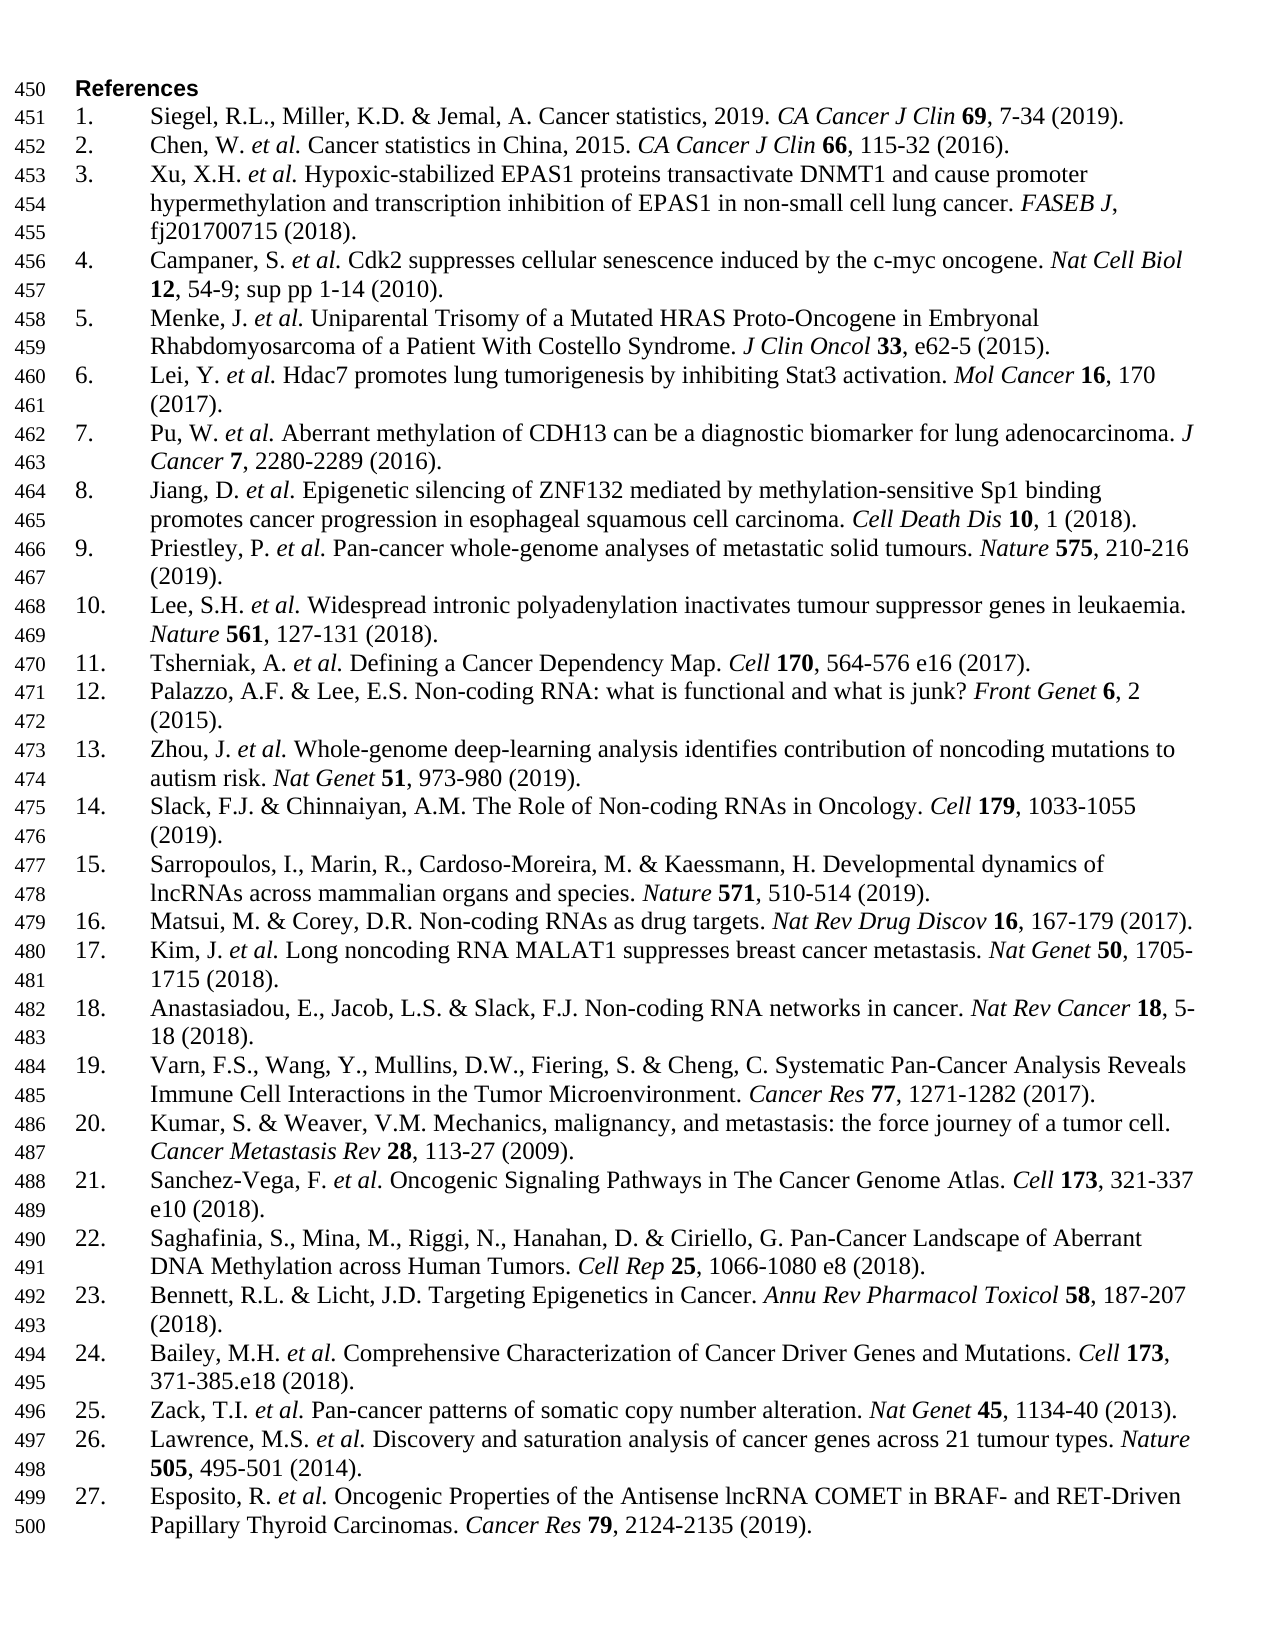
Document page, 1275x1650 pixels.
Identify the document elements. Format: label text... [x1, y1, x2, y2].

text 3. Xu, X.H. et al. Hypoxic-stabilized EPAS1 proteins transactivate DNMT1 and cause promoter hypermethylation and transcription inhibition of EPAS1 in non-small cell lung cancer. FASEB J, fj201700715 (2018). [75, 159, 1200, 245]
text 2. Chen, W. et al. Cancer statistics in China, 2015. CA Cancer J Clin 66, 115-32 (2016). [75, 130, 1200, 159]
text 20. Kumar, S. & Weaver, V.M. Mechanics, malignancy, and metastasis: the force journey of a tumor cell. Cancer Metastasis Rev 28, 113-27 (2009). [75, 1108, 1200, 1165]
text 17. Kim, J. et al. Long noncoding RNA MALAT1 suppresses breast cancer metastasis. Nat Genet 50, 1705-1715 (2018). [75, 935, 1200, 993]
text 1. Siegel, R.L., Miller, K.D. & Jemal, A. Cancer statistics, 2019. CA Cancer J Clin 69, 7-34 (2019). [75, 101, 1200, 130]
text 18. Anastasiadou, E., Jacob, L.S. & Slack, F.J. Non-coding RNA networks in cancer. Nat Rev Cancer 18, 5-18 (2018). [75, 993, 1200, 1050]
text 14. Slack, F.J. & Chinnaiyan, A.M. The Role of Non-coding RNAs in Oncology. Cell 179, 1033-1055 (2019). [75, 791, 1200, 849]
text 9. Priestley, P. et al. Pan-cancer whole-genome analyses of metastatic solid tumours. Nature 575, 210-216 (2019). [75, 533, 1200, 590]
text 12. Palazzo, A.F. & Lee, E.S. Non-coding RNA: what is functional and what is junk? Front Genet 6, 2 (2015). [75, 676, 1200, 734]
text 19. Varn, F.S., Wang, Y., Mullins, D.W., Fiering, S. & Cheng, C. Systematic Pan-Cancer Analysis Reveals Immune Cell Interactions in the Tumor Microenvironment. Cancer Res 77, 1271-1282 (2017). [75, 1050, 1200, 1108]
text 7. Pu, W. et al. Aberrant methylation of CDH13 can be a diagnostic biomarker for lung adenocarcinoma. J Cancer 7, 2280-2289 (2016). [75, 418, 1200, 475]
text 26. Lawrence, M.S. et al. Discovery and saturation analysis of cancer genes across 21 tumour types. Nature 505, 495-501 (2014). [75, 1424, 1200, 1481]
text 23. Bennett, R.L. & Licht, J.D. Targeting Epigenetics in Cancer. Annu Rev Pharmacol Toxicol 58, 187-207 (2018). [75, 1280, 1200, 1338]
text 21. Sanchez-Vega, F. et al. Oncogenic Signaling Pathways in The Cancer Genome Atlas. Cell 173, 321-337 e10 (2018). [75, 1165, 1200, 1223]
text 16. Matsui, M. & Corey, D.R. Non-coding RNAs as drug targets. Nat Rev Drug Discov 16, 167-179 (2017). [75, 906, 1200, 935]
text 15. Sarropoulos, I., Marin, R., Cardoso-Moreira, M. & Kaessmann, H. Developmental dynamics of lncRNAs across mammalian organs and species. Nature 571, 510-514 (2019). [75, 849, 1200, 906]
text 24. Bailey, M.H. et al. Comprehensive Characterization of Cancer Driver Genes and Mutations. Cell 173, 371-385.e18 (2018). [75, 1338, 1200, 1395]
text 27. Esposito, R. et al. Oncogenic Properties of the Antisense lncRNA COMET in BRAF- and RET-Driven Papillary Thyroid Carcinomas. Cancer Res 79, 2124-2135 (2019). [75, 1481, 1200, 1539]
text References [75, 75, 1200, 101]
text 6. Lei, Y. et al. Hdac7 promotes lung tumorigenesis by inhibiting Stat3 activation. Mol Cancer 16, 170 (2017). [75, 360, 1200, 418]
text 10. Lee, S.H. et al. Widespread intronic polyadenylation inactivates tumour suppressor genes in leukaemia. Nature 561, 127-131 (2018). [75, 590, 1200, 648]
text 5. Menke, J. et al. Uniparental Trisomy of a Mutated HRAS Proto-Oncogene in Embryonal Rhabdomyosarcoma of a Patient With Costello Syndrome. J Clin Oncol 33, e62-5 (2015). [75, 303, 1200, 360]
text 4. Campaner, S. et al. Cdk2 suppresses cellular senescence induced by the c-myc oncogene. Nat Cell Biol 12, 54-9; sup pp 1-14 (2010). [75, 245, 1200, 303]
text 22. Saghafinia, S., Mina, M., Riggi, N., Hanahan, D. & Ciriello, G. Pan-Cancer Landscape of Aberrant DNA Methylation across Human Tumors. Cell Rep 25, 1066-1080 e8 (2018). [75, 1223, 1200, 1280]
text 8. Jiang, D. et al. Epigenetic silencing of ZNF132 mediated by methylation-sensitive Sp1 binding promotes cancer progression in esophageal squamous cell carcinoma. Cell Death Dis 10, 1 (2018). [75, 475, 1200, 533]
text 13. Zhou, J. et al. Whole-genome deep-learning analysis identifies contribution of noncoding mutations to autism risk. Nat Genet 51, 973-980 (2019). [75, 734, 1200, 791]
text 25. Zack, T.I. et al. Pan-cancer patterns of somatic copy number alteration. Nat Genet 45, 1134-40 (2013). [75, 1395, 1200, 1424]
text 11. Tsherniak, A. et al. Defining a Cancer Dependency Map. Cell 170, 564-576 e16 (2017). [75, 648, 1200, 676]
